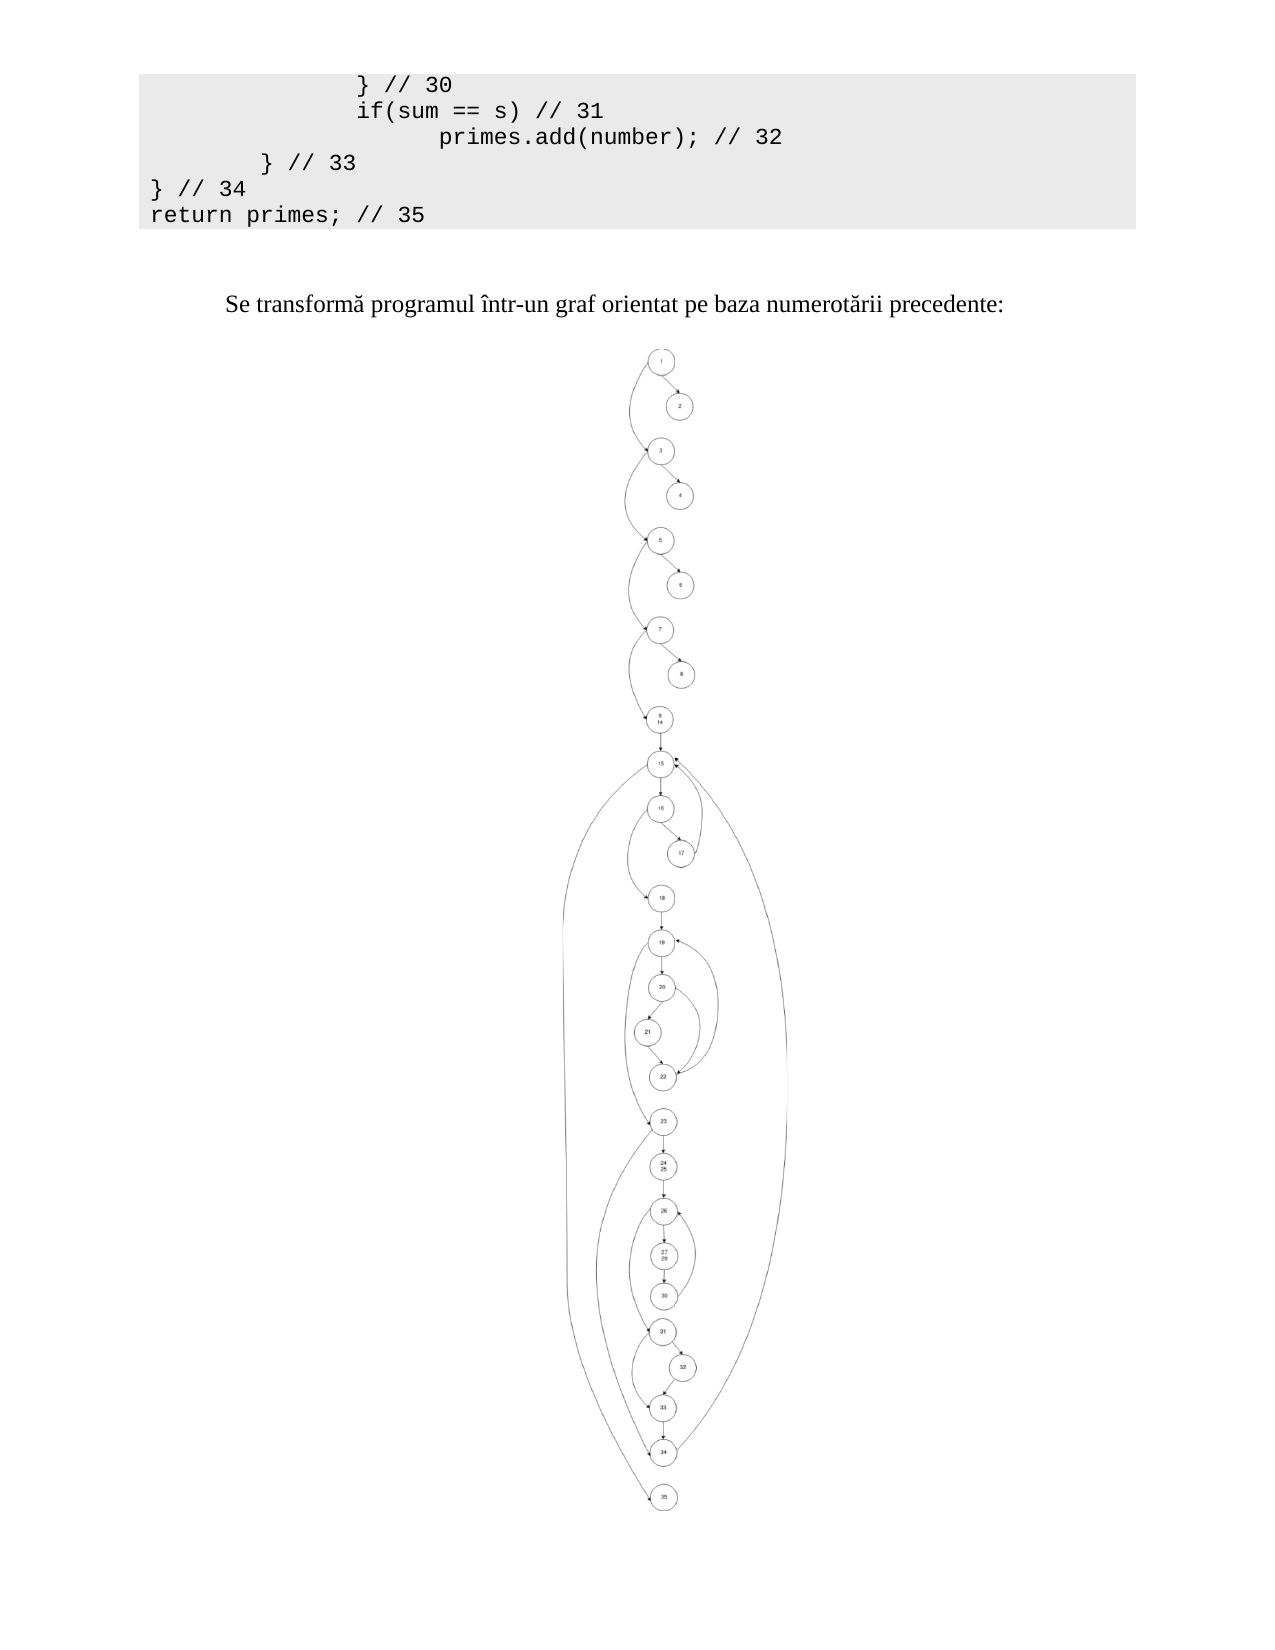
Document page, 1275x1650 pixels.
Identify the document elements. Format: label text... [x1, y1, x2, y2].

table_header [139, 74, 1136, 229]
picture [562, 349, 788, 1511]
text Se transformă programul într-un graf orientat pe baza numerotării precedente: [150, 289, 1125, 318]
